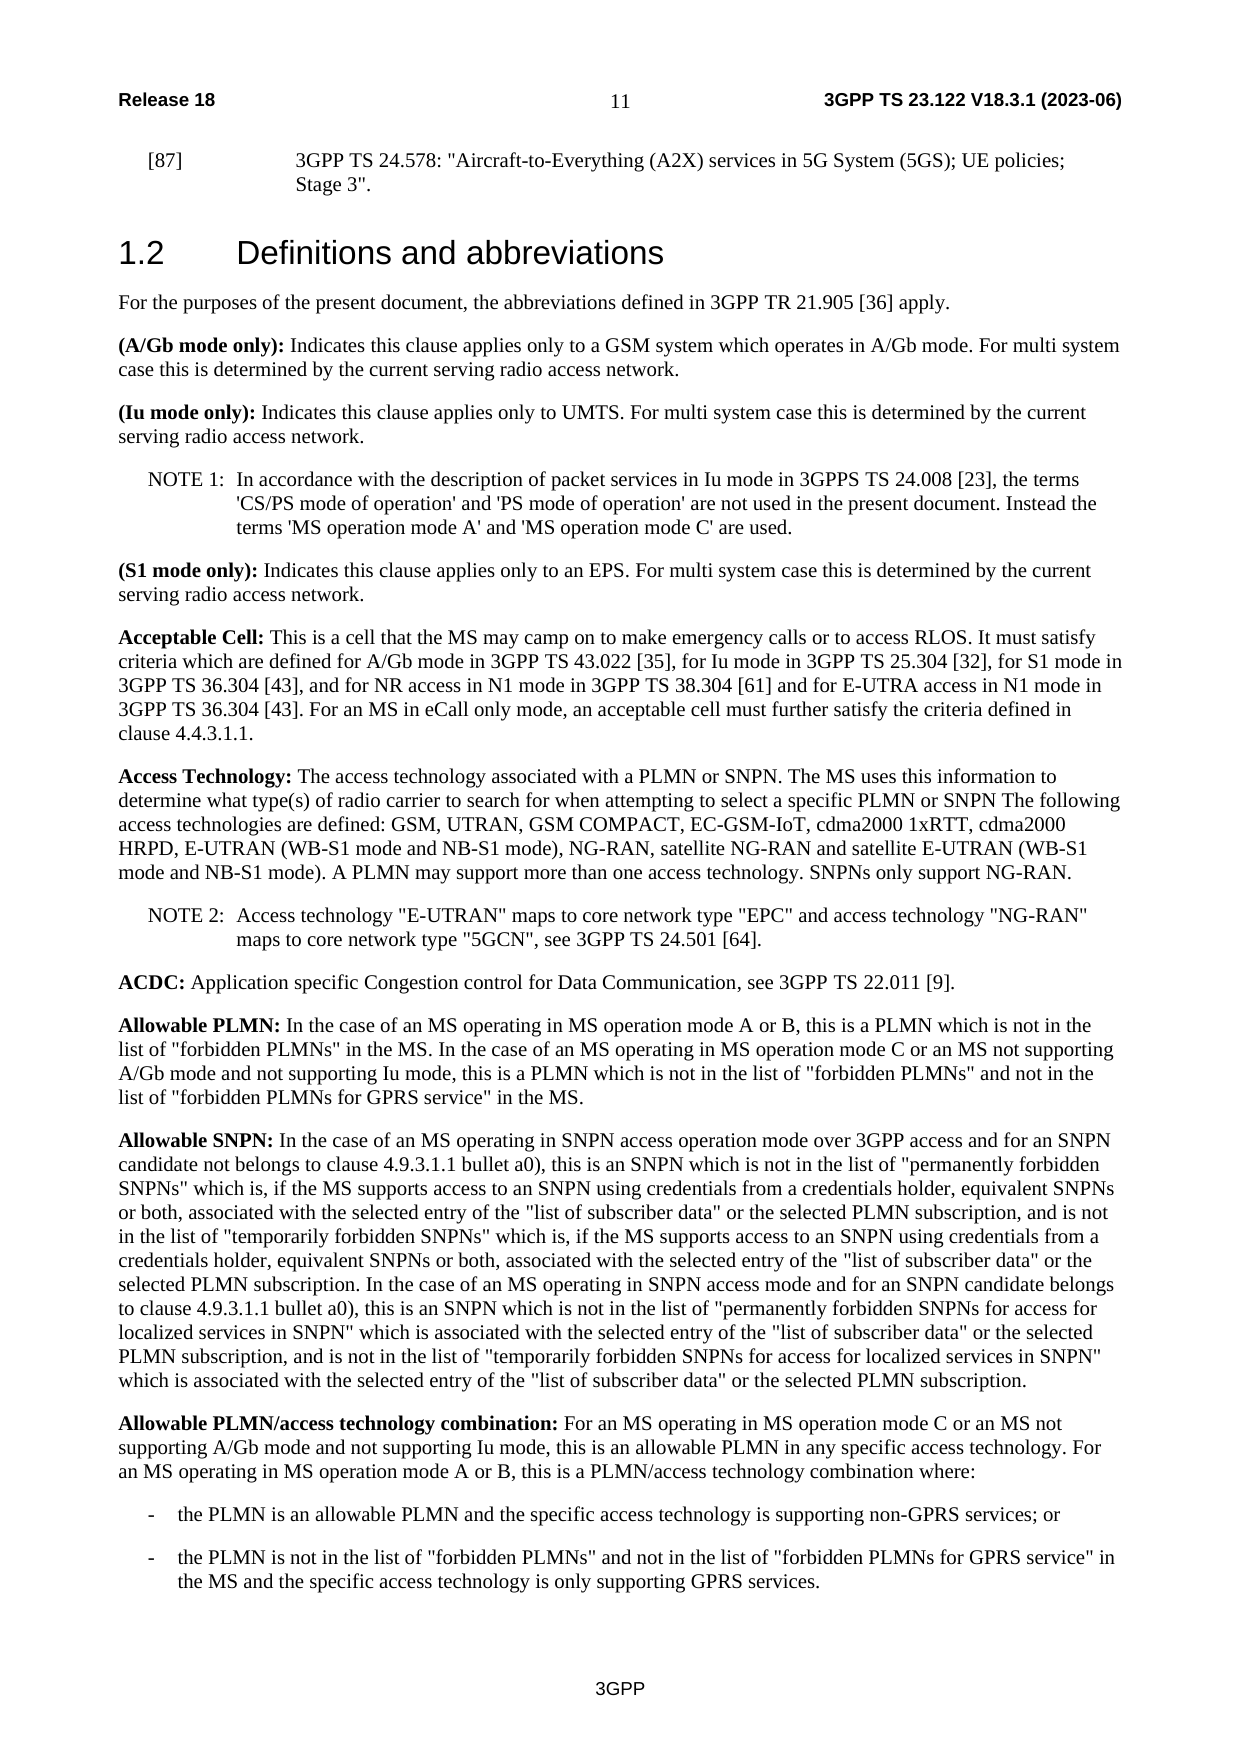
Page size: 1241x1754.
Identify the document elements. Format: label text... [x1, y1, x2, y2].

text Allowable SNPN: In the case of an MS operating in SNPN access operation mode over 3GPP access and for an SNPN candidate not belongs to clause 4.9.3.1.1 bullet a0), this is an SNPN which is not in the list of "permanently forbidden SNPNs" which is, if the MS supports access to an SNPN using credentials from a credentials holder, equivalent SNPNs or both, associated with the selected entry of the "list of subscriber data" or the selected PLMN subscription, and is not in the list of "temporarily forbidden SNPNs" which is, if the MS supports access to an SNPN using credentials from a credentials holder, equivalent SNPNs or both, associated with the selected entry of the "list of subscriber data" or the selected PLMN subscription. In the case of an MS operating in SNPN access mode and for an SNPN candidate belongs to clause 4.9.3.1.1 bullet a0), this is an SNPN which is not in the list of "permanently forbidden SNPNs for access for localized services in SNPN" which is associated with the selected entry of the "list of subscriber data" or the selected PLMN subscription, and is not in the list of "temporarily forbidden SNPNs for access for localized services in SNPN" which is associated with the selected entry of the "list of subscriber data" or the selected PLMN subscription. [118, 1128, 1122, 1392]
text (A/Gb mode only): Indicates this clause applies only to a GSM system which operates in A/Gb mode. For multi system case this is determined by the current serving radio access network. [118, 333, 1122, 381]
text - the PLMN is an allowable PLMN and the specific access technology is supporting non-GPRS services; or [148, 1502, 1122, 1526]
subtitle 1.2 Definitions and abbreviations [118, 233, 1122, 272]
text (S1 mode only): Indicates this clause applies only to an EPS. For multi system case this is determined by the current serving radio access network. [118, 558, 1122, 606]
text NOTE 1: In accordance with the description of packet services in Iu mode in 3GPPS TS 24.008 [23], the terms 'CS/PS mode of operation' and 'PS mode of operation' are not used in the present document. Instead the terms 'MS operation mode A' and 'MS operation mode C' are used. [148, 467, 1122, 539]
text Allowable PLMN/access technology combination: For an MS operating in MS operation mode C or an MS not supporting A/Gb mode and not supporting Iu mode, this is an allowable PLMN in any specific access technology. For an MS operating in MS operation mode A or B, this is a PLMN/access technology combination where: [118, 1411, 1122, 1483]
text - the PLMN is not in the list of "forbidden PLMNs" and not in the list of "forbidden PLMNs for GPRS service" in the MS and the specific access technology is only supporting GPRS services. [148, 1545, 1122, 1593]
text For the purposes of the present document, the abbreviations defined in 3GPP TR 21.905 [36] apply. [118, 290, 1122, 314]
text NOTE 2: Access technology "E-UTRAN" maps to core network type "EPC" and access technology "NG-RAN" maps to core network type "5GCN", see 3GPP TS 24.501 [64]. [148, 903, 1122, 951]
text Access Technology: The access technology associated with a PLMN or SNPN. The MS uses this information to determine what type(s) of radio carrier to search for when attempting to select a specific PLMN or SNPN The following access technologies are defined: GSM, UTRAN, GSM COMPACT, EC-GSM-IoT, cdma2000 1xRTT, cdma2000 HRPD, E-UTRAN (WB-S1 mode and NB-S1 mode), NG-RAN, satellite NG-RAN and satellite E-UTRAN (WB-S1 mode and NB-S1 mode). A PLMN may support more than one access technology. SNPNs only support NG-RAN. [118, 764, 1122, 884]
text Allowable PLMN: In the case of an MS operating in MS operation mode A or B, this is a PLMN which is not in the list of "forbidden PLMNs" in the MS. In the case of an MS operating in MS operation mode C or an MS not supporting A/Gb mode and not supporting Iu mode, this is a PLMN which is not in the list of "forbidden PLMNs" and not in the list of "forbidden PLMNs for GPRS service" in the MS. [118, 1013, 1122, 1109]
text (Iu mode only): Indicates this clause applies only to UMTS. For multi system case this is determined by the current serving radio access network. [118, 400, 1122, 448]
text Acceptable Cell: This is a cell that the MS may camp on to make emergency calls or to access RLOS. It must satisfy criteria which are defined for A/Gb mode in 3GPP TS 43.022 [35], for Iu mode in 3GPP TS 25.304 [32], for S1 mode in 3GPP TS 36.304 [43], and for NR access in N1 mode in 3GPP TS 38.304 [61] and for E-UTRA access in N1 mode in 3GPP TS 36.304 [43]. For an MS in eCall only mode, an acceptable cell must further satisfy the criteria defined in clause 4.4.3.1.1. [118, 625, 1122, 745]
text ACDC: Application specific Congestion control for Data Communication, see 3GPP TS 22.011 [9]. [118, 970, 1122, 994]
text [87] 3GPP TS 24.578: "Aircraft-to-Everything (A2X) services in 5G System (5GS); UE policies; Stage 3". [148, 147, 1122, 196]
